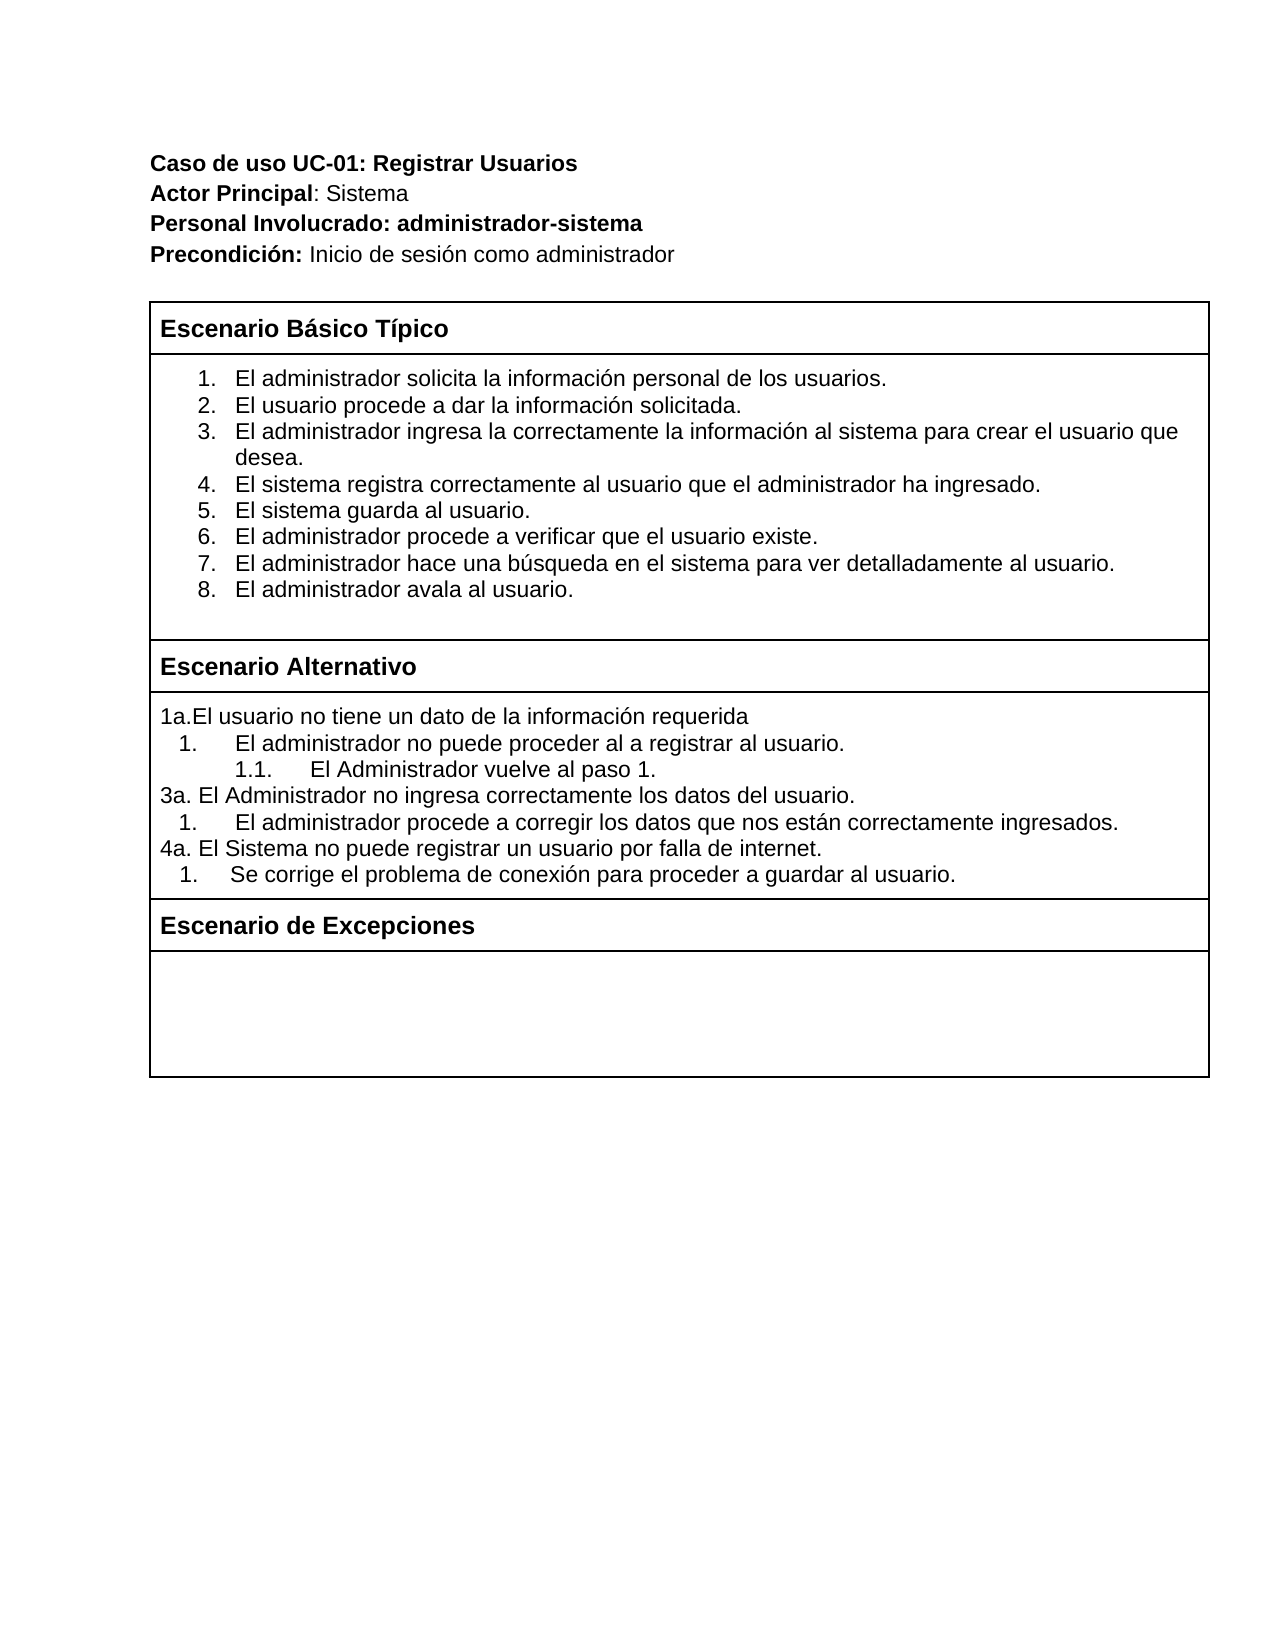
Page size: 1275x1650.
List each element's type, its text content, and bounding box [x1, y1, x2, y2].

text Personal Involucrado: administrador-sistema [150, 210, 1125, 237]
table_cell El administrador solicita la información personal de los usuarios. El usuario procede a dar la información solicitada. El administrador ingresa la correctamente la información al sistema para crear el usuario que desea. El sistema registra correctamente al usuario que el administrador ha ingresado. El sistema guarda al usuario. El administrador procede a verificar que el usuario existe. El administrador hace una búsqueda en el sistema para ver detalladamente al usuario. El administrador avala al usuario. [151, 355, 1208, 639]
text Caso de uso UC-01: Registrar Usuarios [150, 150, 1125, 176]
text Precondición: Inicio de sesión como administrador [150, 241, 1125, 267]
table_cell Escenario de Excepciones [151, 900, 1208, 950]
table_cell 1a.El usuario no tiene un dato de la información requerida El administrador no puede proceder al a registrar al usuario. El Administrador vuelve al paso 1. 3a. El Administrador no ingresa correctamente los datos del usuario. El administrador procede a corregir los datos que nos están correctamente ingresados. 4a. El Sistema no puede registrar un usuario por falla de internet. 1. Se corrige el problema de conexión para proceder a guardar al usuario. [151, 693, 1208, 898]
table_header Escenario Básico Típico [151, 303, 1208, 353]
table_cell Escenario Alternativo [151, 641, 1208, 691]
table_cell [151, 952, 1208, 1076]
text Actor Principal: Sistema [150, 180, 1125, 207]
